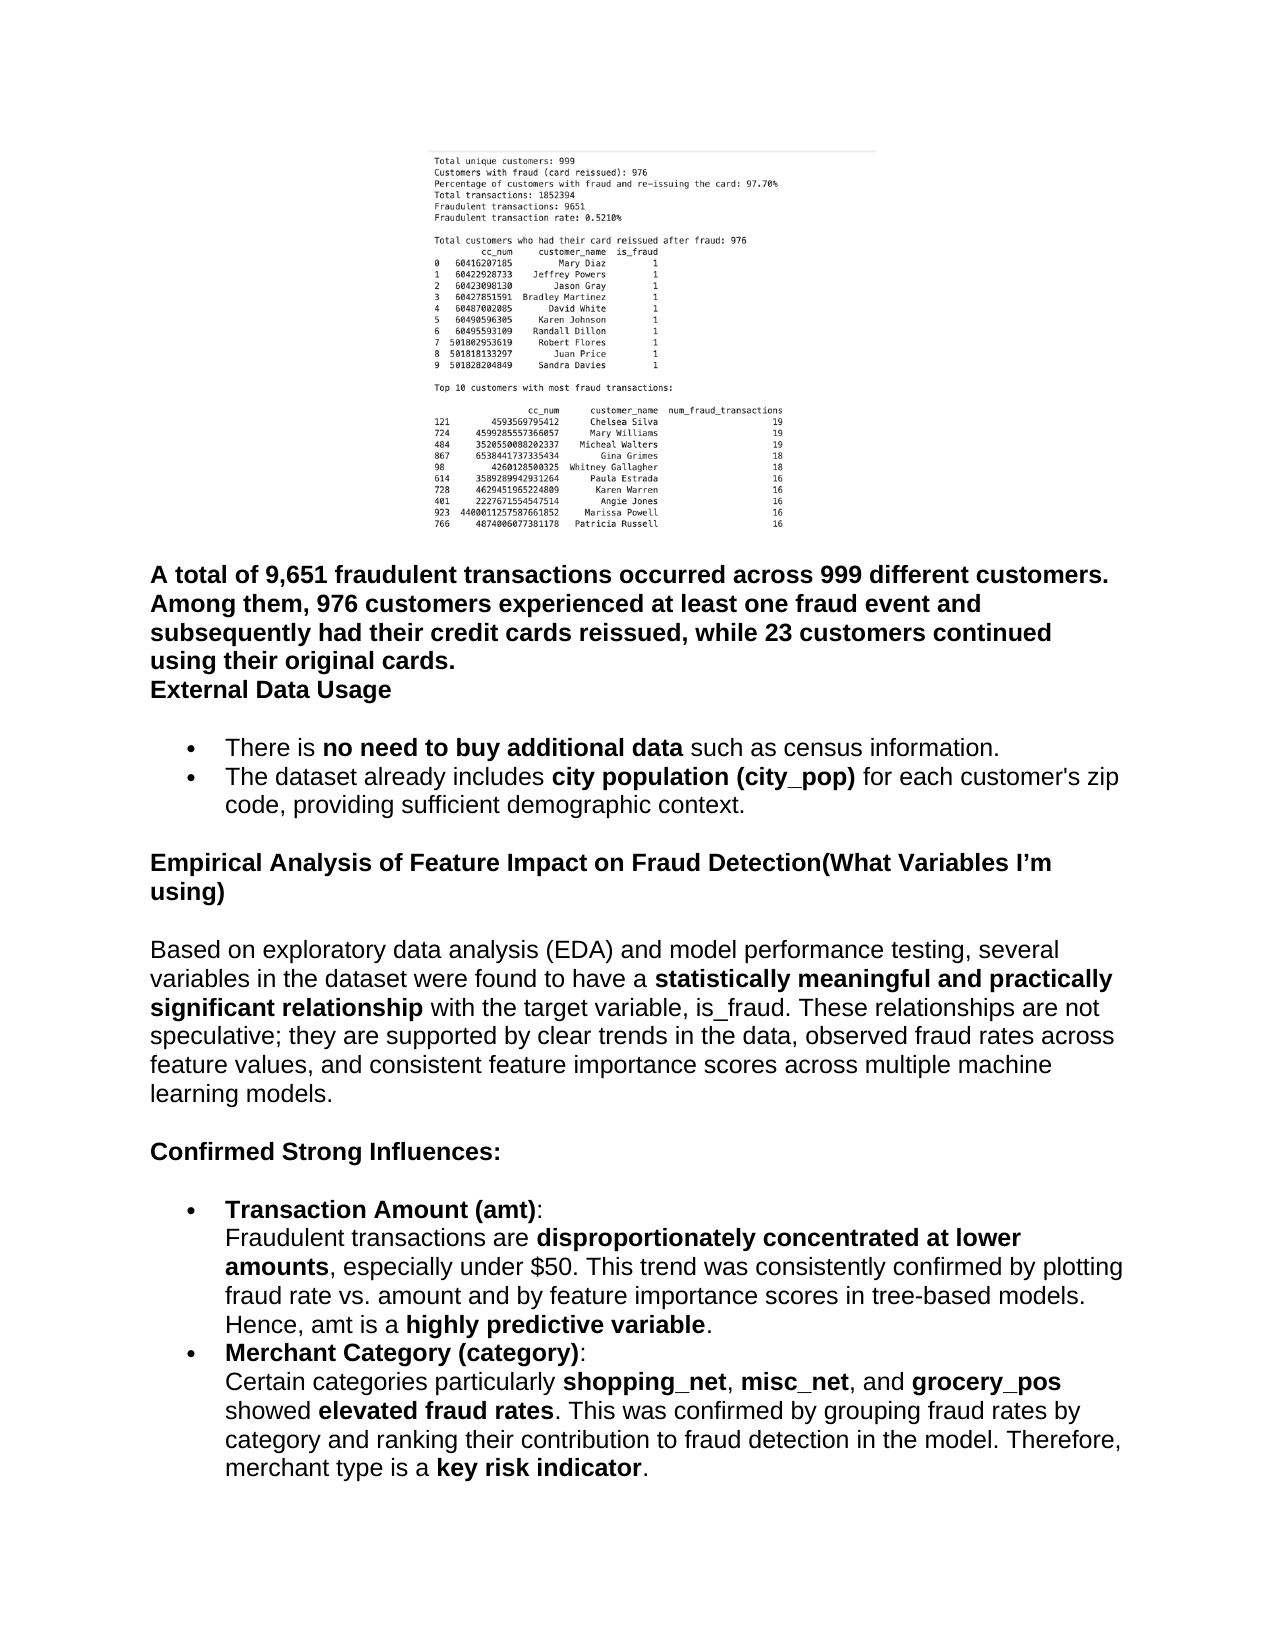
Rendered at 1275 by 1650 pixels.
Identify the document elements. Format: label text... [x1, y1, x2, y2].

text Based on exploratory data analysis (EDA) and model performance testing, several variables in the dataset were found to have a statistically meaningful and practically significant relationship with the target variable, is_fraud. These relationships are not speculative; they are supported by clear trends in the data, observed fraud rates across feature values, and consistent feature importance scores across multiple machine learning models. [150, 935, 1125, 1107]
list The dataset already includes city population (city_pop) for each customer's zip code, providing sufficient demographic context. [187, 762, 1125, 819]
picture [398, 150, 877, 532]
text Confirmed Strong Influences: [150, 1137, 1125, 1165]
text Empirical Analysis of Feature Impact on Fraud Detection(What Variables I’m using) [150, 848, 1125, 906]
text A total of 9,651 fraudulent transactions occurred across 999 different customers. Among them, 976 customers experienced at least one fraud event and subsequently had their credit cards reissued, while 23 customers continued using their original cards. [150, 560, 1125, 675]
list Transaction Amount (amt): Fraudulent transactions are disproportionately concentrated at lower amounts, especially under $50. This trend was consistently confirmed by plotting fraud rate vs. amount and by feature importance scores in tree-based models. Hence, amt is a highly predictive variable. [187, 1194, 1125, 1338]
list There is no need to buy additional data such as census information. [187, 733, 1125, 762]
text External Data Usage [150, 675, 1125, 704]
list Merchant Category (category): Certain categories particularly shopping_net, misc_net, and grocery_pos showed elevated fraud rates. This was confirmed by grouping fraud rates by category and ranking their contribution to fraud detection in the model. Therefore, merchant type is a key risk indicator. [187, 1338, 1125, 1482]
